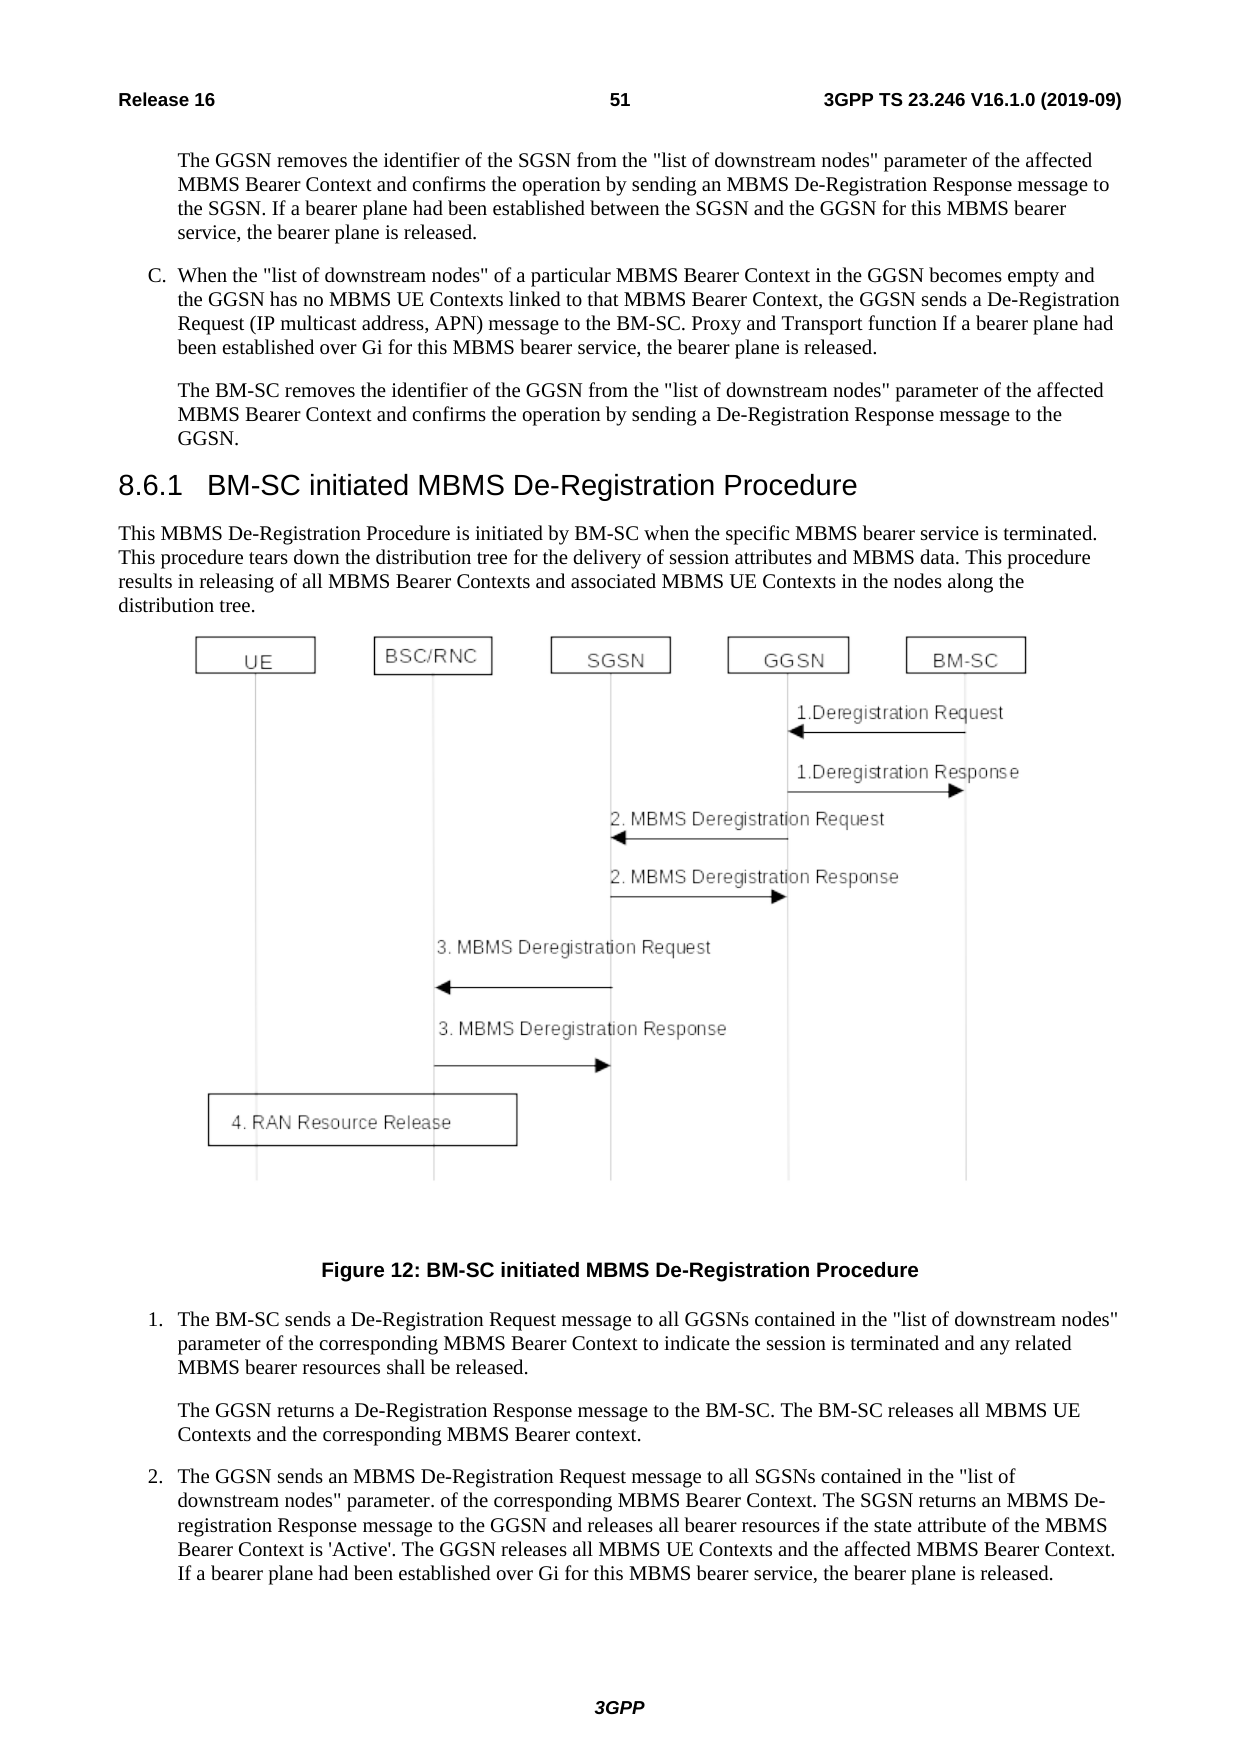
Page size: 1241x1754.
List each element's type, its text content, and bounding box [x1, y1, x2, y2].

text 1. The BM-SC sends a De-Registration Request message to all GGSNs contained in the "list of downstream nodes" parameter of the corresponding MBMS Bearer Context to indicate the session is terminated and any related MBMS bearer resources shall be released. [148, 1307, 1122, 1379]
text This MBMS De-Registration Procedure is initiated by BM-SC when the specific MBMS bearer service is terminated. This procedure tears down the distribution tree for the delivery of session attributes and MBMS data. This procedure results in releasing of all MBMS Bearer Contexts and associated MBMS UE Contexts in the nodes along the distribution tree. [118, 521, 1122, 617]
text C. When the "list of downstream nodes" of a particular MBMS Bearer Context in the GGSN becomes empty and the GGSN has no MBMS UE Contexts linked to that MBMS Bearer Context, the GGSN sends a De-Registration Request (IP multicast address, APN) message to the BM-SC. Proxy and Transport function If a bearer plane had been established over Gi for this MBMS bearer service, the bearer plane is released. [148, 262, 1122, 359]
subtitle 8.6.1 BM-SC initiated MBMS De-Registration Procedure [118, 468, 1122, 502]
text The BM-SC removes the identifier of the GGSN from the "list of downstream nodes" parameter of the affected MBMS Bearer Context and confirms the operation by sending a De-Registration Response message to the GGSN. [148, 377, 1122, 450]
text The GGSN returns a De-Registration Response message to the BM-SC. The BM-SC releases all MBMS UE Contexts and the corresponding MBMS Bearer context. [148, 1397, 1122, 1446]
text 2. The GGSN sends an MBMS De-Registration Request message to all SGSNs contained in the "list of downstream nodes" parameter. of the corresponding MBMS Bearer Context. The SGSN returns an MBMS De-registration Response message to the GGSN and releases all bearer resources if the state attribute of the MBMS Bearer Context is 'Active'. The GGSN releases all MBMS UE Contexts and the affected MBMS Bearer Context. If a bearer plane had been established over Gi for this MBMS bearer service, the bearer plane is released. [148, 1464, 1122, 1585]
text The GGSN removes the identifier of the SGSN from the "list of downstream nodes" parameter of the affected MBMS Bearer Context and confirms the operation by sending an MBMS De-Registration Response message to the SGSN. If a bearer plane had been established between the SGSN and the GGSN for this MBMS bearer service, the bearer plane is released. [148, 147, 1122, 244]
text Figure 12: BM-SC initiated MBMS De-Registration Procedure [118, 1258, 1122, 1282]
